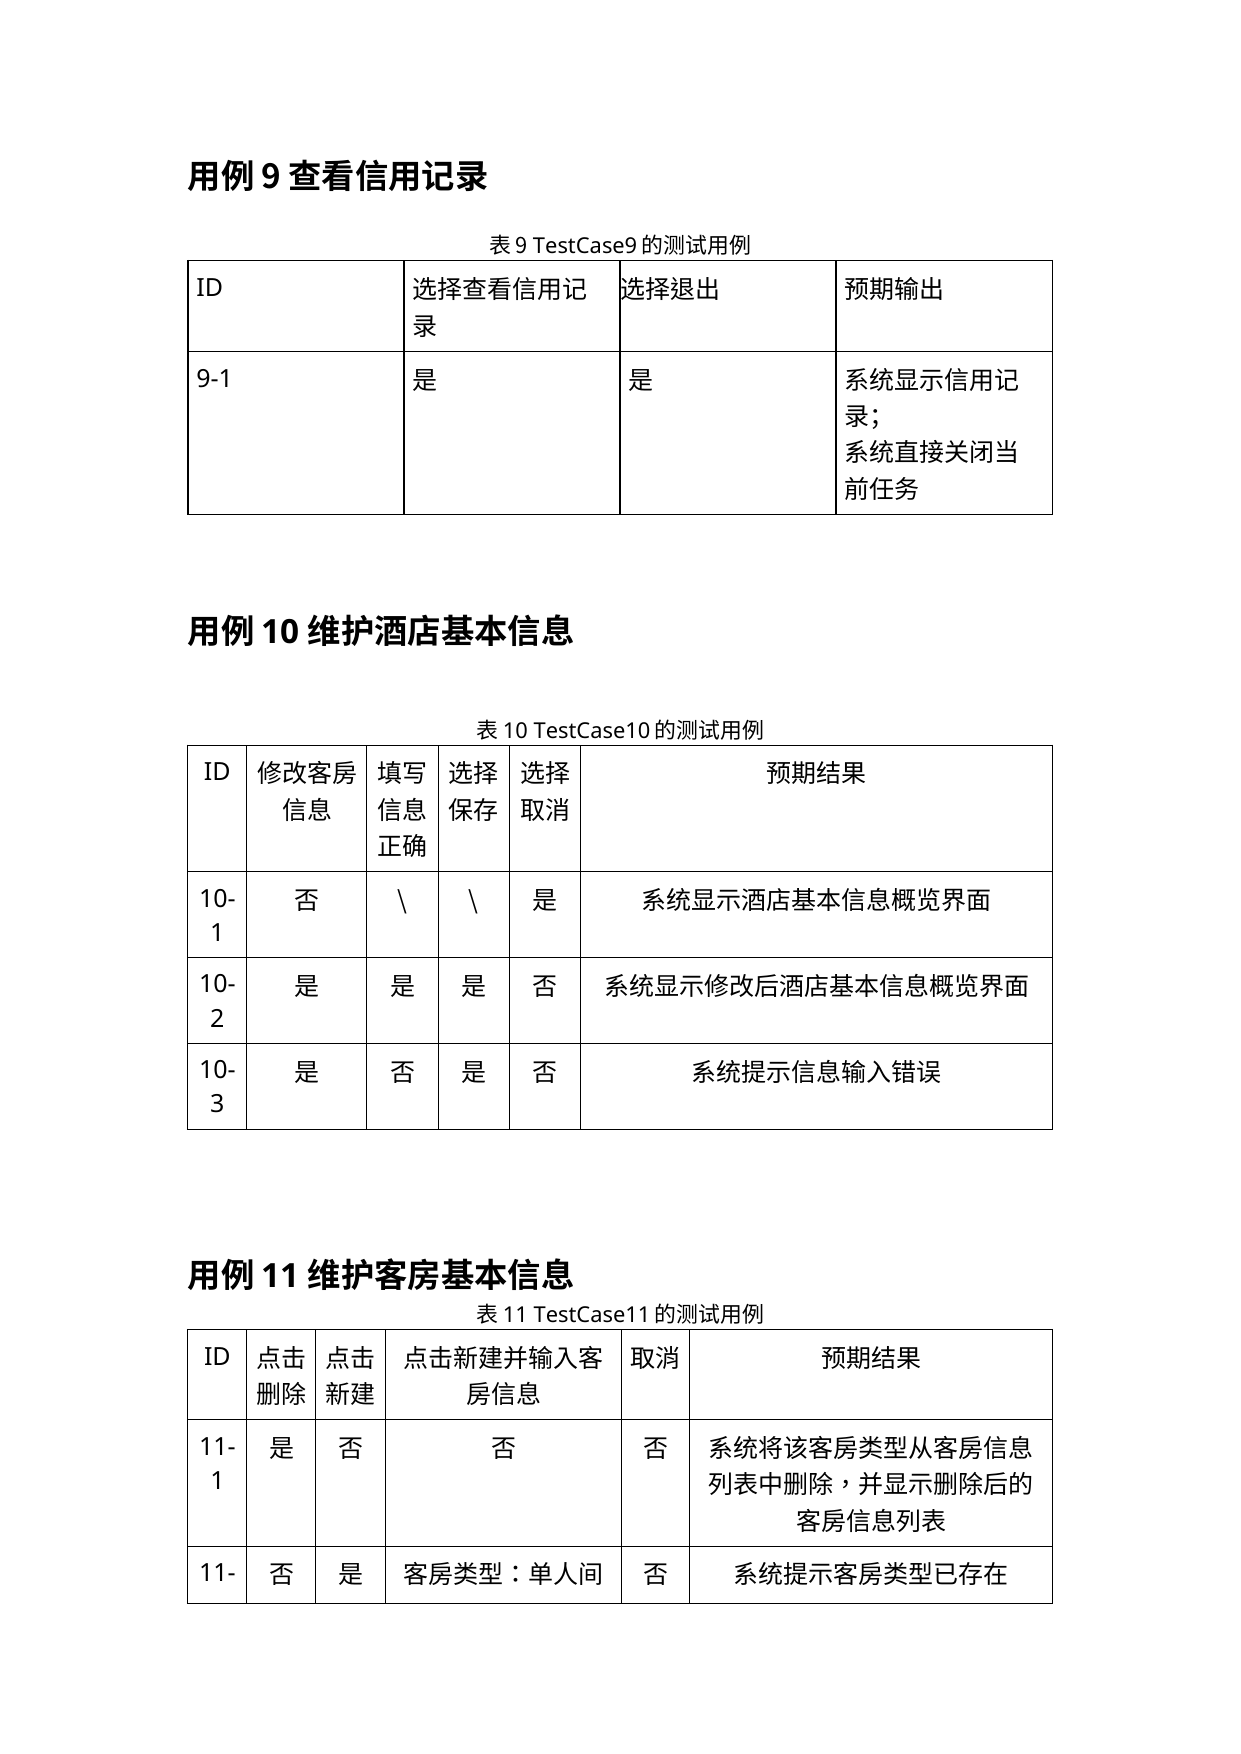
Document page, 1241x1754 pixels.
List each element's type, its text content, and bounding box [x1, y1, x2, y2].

text 表10 TestCase10的测试用例 [187, 713, 1053, 744]
text 用例9 查看信用记录 [187, 150, 1053, 198]
table_cell 否 [622, 1420, 689, 1546]
table_header 点击删除 [247, 1330, 315, 1419]
table_cell \ [439, 872, 509, 957]
table_header 选择保存 [439, 746, 509, 871]
table_header 预期结果 [581, 746, 1052, 871]
table_cell 10-3 [188, 1044, 246, 1128]
table_cell 否 [247, 872, 366, 957]
table_cell 客房类型：单人间（已存在），数量：10，价格：200 [386, 1547, 621, 1603]
table_cell 否 [622, 1547, 689, 1603]
table_cell 系统将该客房类型从客房信息列表中删除，并显示删除后的客房信息列表 [690, 1420, 1052, 1546]
table_cell 否 [510, 958, 580, 1043]
table_cell 是 [316, 1547, 385, 1603]
table_header ID [188, 746, 246, 871]
table_header 选择查看信用记录 [405, 261, 619, 351]
table_cell 11-2 [188, 1547, 246, 1603]
table_cell \ [367, 872, 438, 957]
table_cell 否 [316, 1420, 385, 1546]
table_cell 否 [367, 1044, 438, 1128]
table_cell 是 [247, 1044, 366, 1128]
table_cell 是 [621, 352, 835, 514]
table_cell 系统提示信息输入错误 [581, 1044, 1052, 1128]
table_header 点击新建并输入客房信息 [386, 1330, 621, 1419]
table_header 预期输出 [837, 261, 1052, 351]
table_header ID [188, 1330, 246, 1419]
table_cell 否 [386, 1420, 621, 1546]
table_header 填写信息正确 [367, 746, 438, 871]
table_cell 系统提示客房类型已存在 [690, 1547, 1052, 1603]
table_cell 是 [439, 1044, 509, 1128]
table_cell 9-1 [189, 352, 403, 514]
table_header ID [189, 261, 403, 351]
table_cell 是 [439, 958, 509, 1043]
table_cell 否 [510, 1044, 580, 1128]
table_cell 10-2 [188, 958, 246, 1043]
text 表11 TestCase11的测试用例 [187, 1297, 1053, 1329]
table_header 点击新建 [316, 1330, 385, 1419]
table_cell 是 [367, 958, 438, 1043]
table_cell 是 [247, 958, 366, 1043]
table_header 修改客房信息 [247, 746, 366, 871]
table_header 选择取消 [510, 746, 580, 871]
table_cell 系统显示信用记录； 系统直接关闭当前任务 [837, 352, 1052, 514]
table_cell 是 [247, 1420, 315, 1546]
text 用例10 维护酒店基本信息 [187, 605, 1053, 653]
text 表9 TestCase9的测试用例 [187, 228, 1053, 260]
table_cell 否 [247, 1547, 315, 1603]
text 用例11 维护客房基本信息 [187, 1249, 1053, 1297]
table_header 预期结果 [690, 1330, 1052, 1419]
table_header 取消 [622, 1330, 689, 1419]
table_cell 系统显示酒店基本信息概览界面 [581, 872, 1052, 957]
table_cell 10-1 [188, 872, 246, 957]
table_cell 是 [405, 352, 619, 514]
table_cell 系统显示修改后酒店基本信息概览界面 [581, 958, 1052, 1043]
table_header 选择退出 [621, 261, 835, 351]
table_cell 11-1 [188, 1420, 246, 1546]
table_cell 是 [510, 872, 580, 957]
